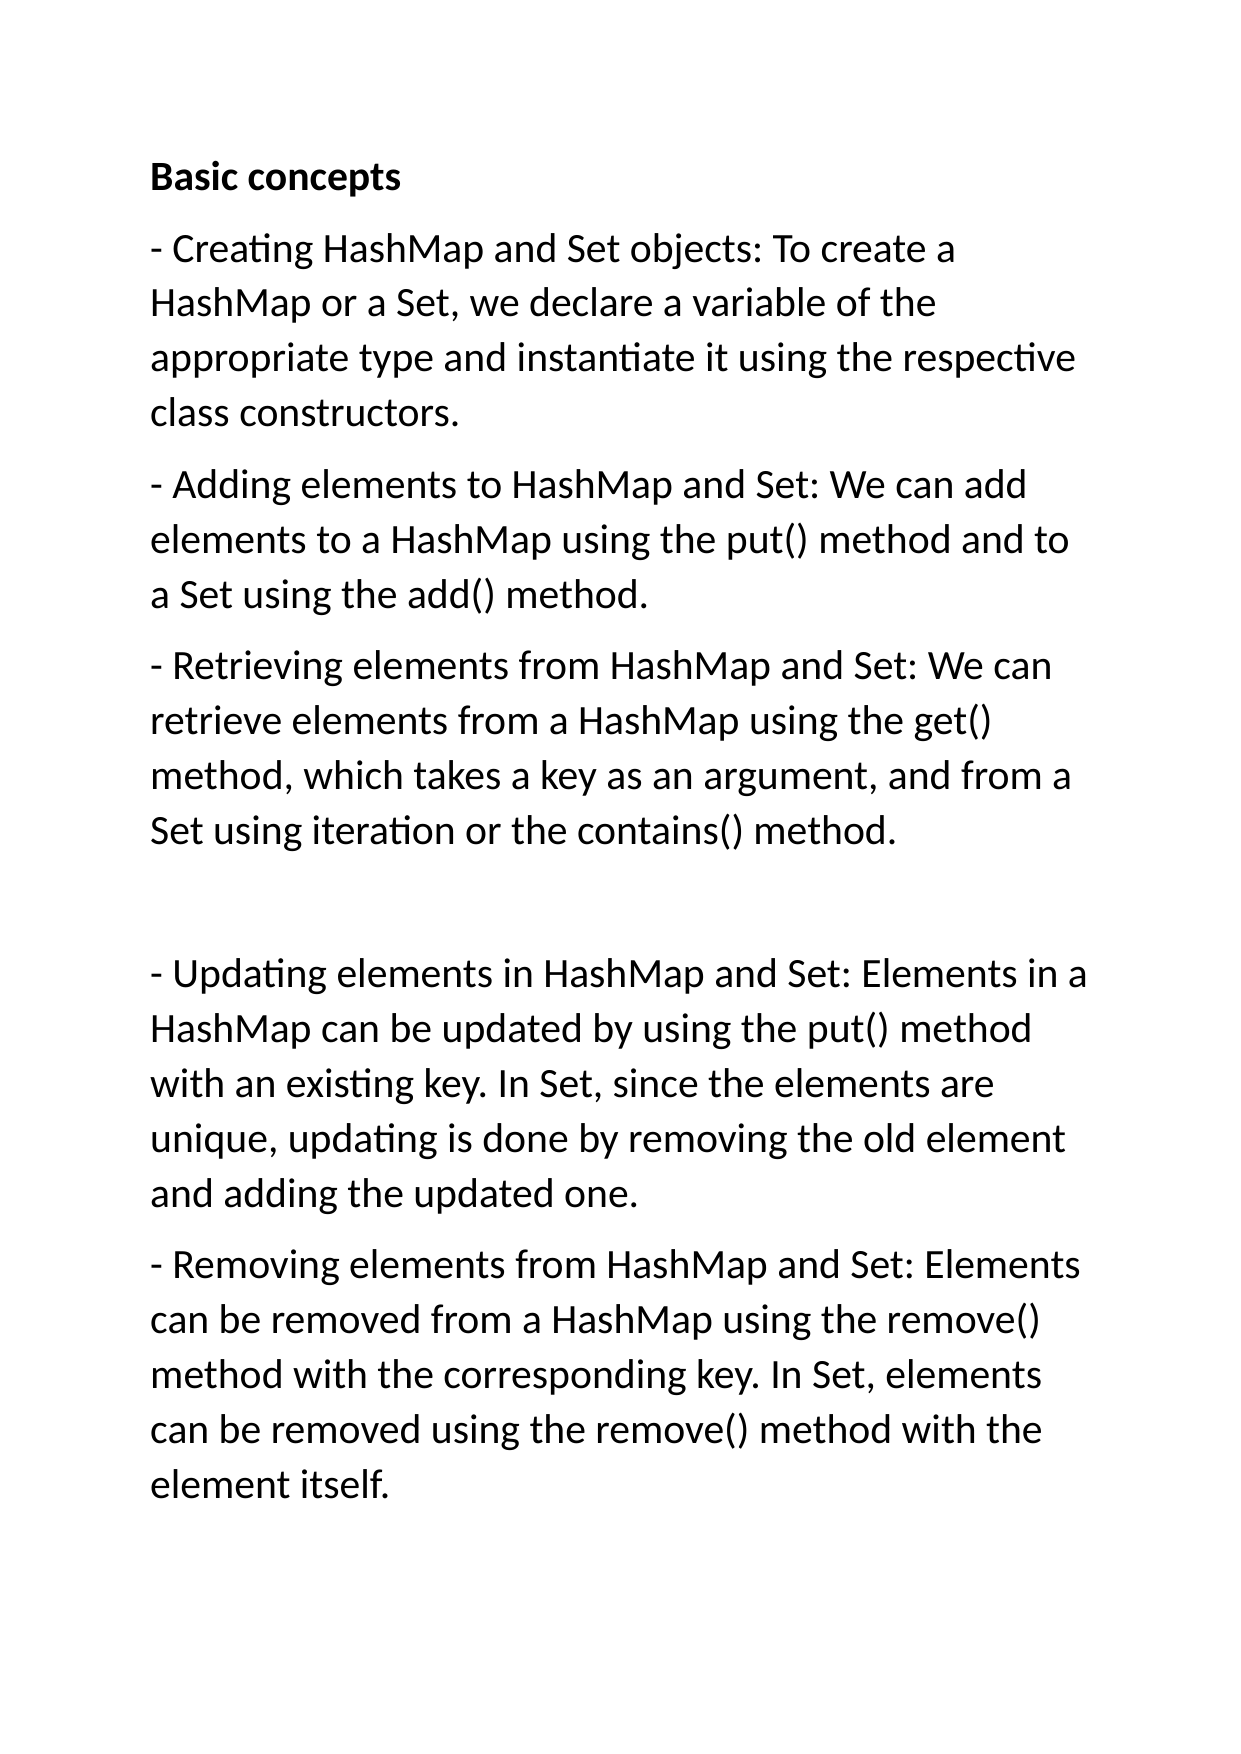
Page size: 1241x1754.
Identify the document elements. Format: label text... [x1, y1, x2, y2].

text - Creating HashMap and Set objects: To create a HashMap or a Set, we declare a variable of the appropriate type and instantiate it using the respective class constructors. [150, 222, 1090, 437]
text - Removing elements from HashMap and Set: Elements can be removed from a HashMap using the remove() method with the corresponding key. In Set, elements can be removed using the remove() method with the element itself. [150, 1238, 1090, 1508]
text - Retrieving elements from HashMap and Set: We can retrieve elements from a HashMap using the get() method, which takes a key as an argument, and from a Set using iteration or the contains() method. [150, 639, 1090, 855]
text - Updating elements in HashMap and Set: Elements in a HashMap can be updated by using the put() method with an existing key. In Set, since the elements are unique, updating is done by removing the old element and adding the updated one. [150, 947, 1090, 1217]
text - Adding elements to HashMap and Set: We can add elements to a HashMap using the put() method and to a Set using the add() method. [150, 458, 1090, 618]
text Basic concepts [150, 150, 1090, 201]
